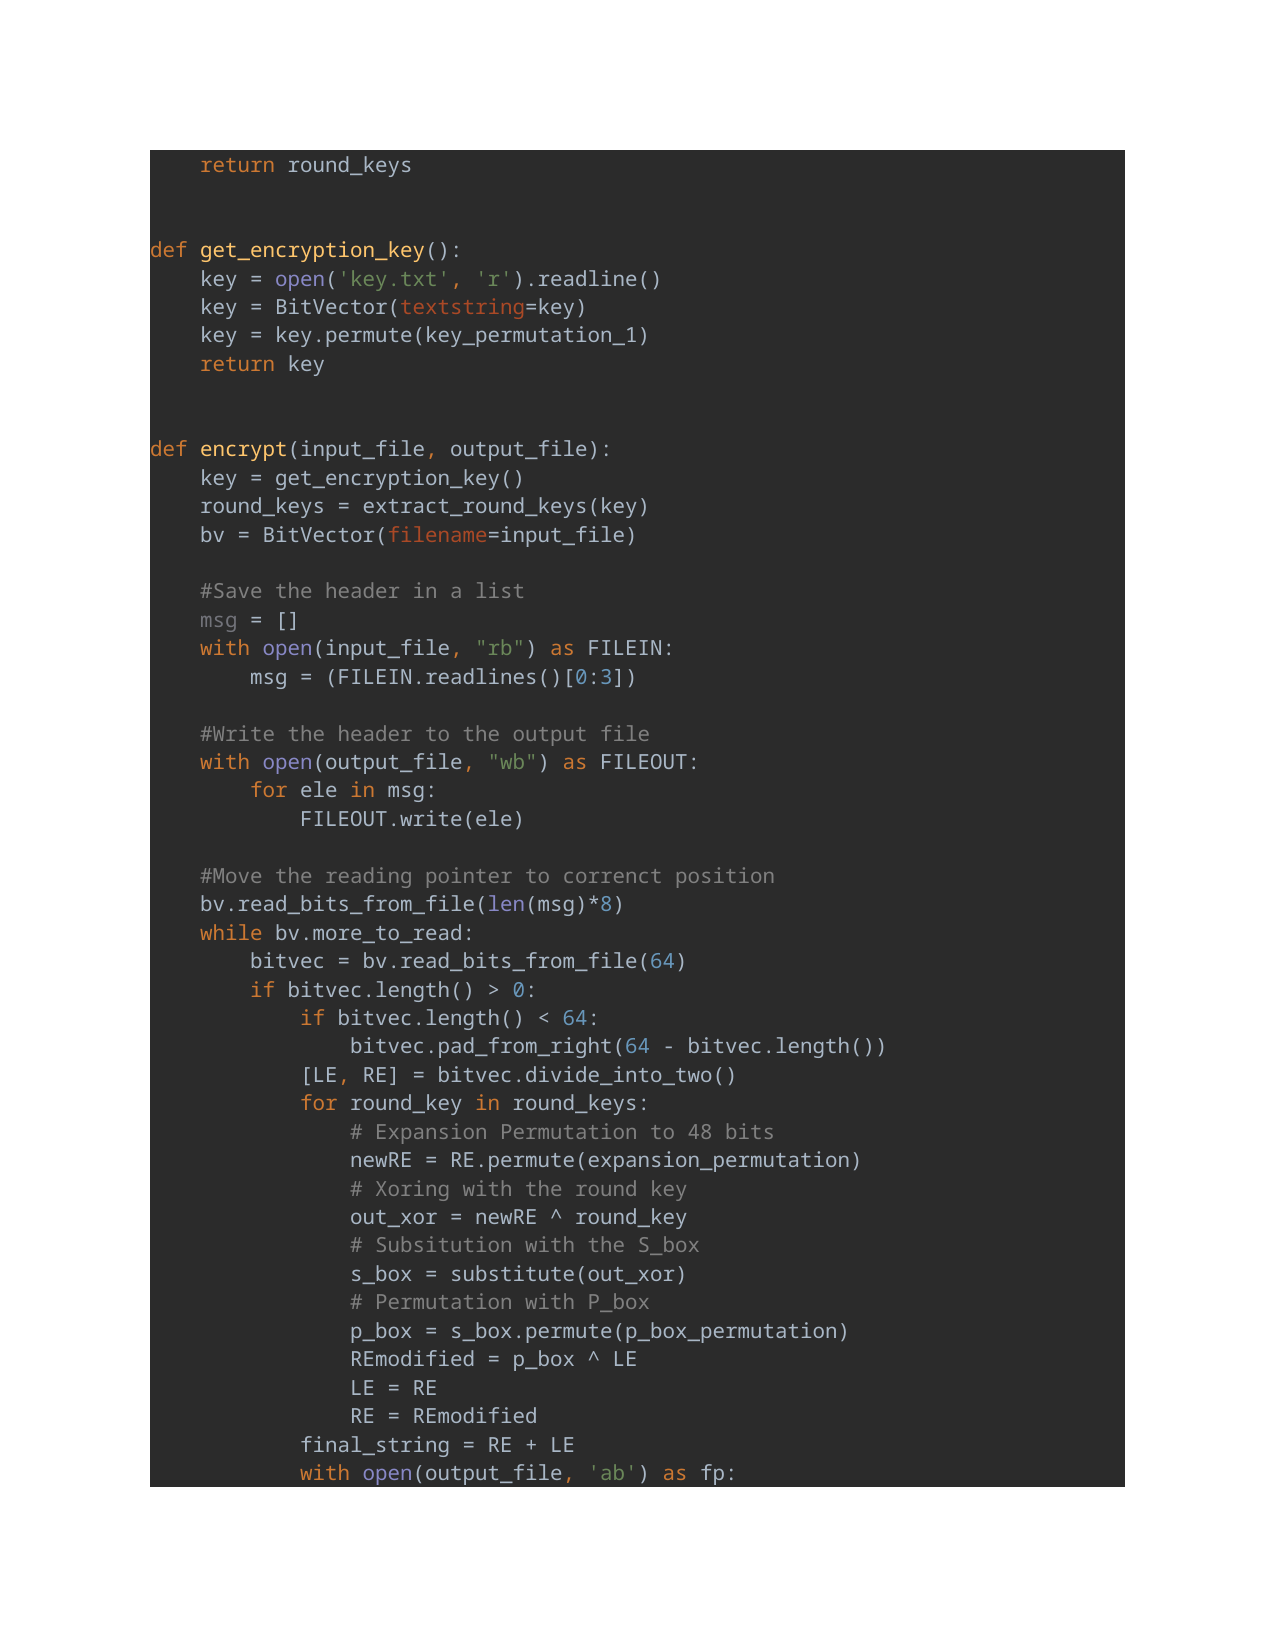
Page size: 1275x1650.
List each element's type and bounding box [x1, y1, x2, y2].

text [150, 150, 1125, 1487]
